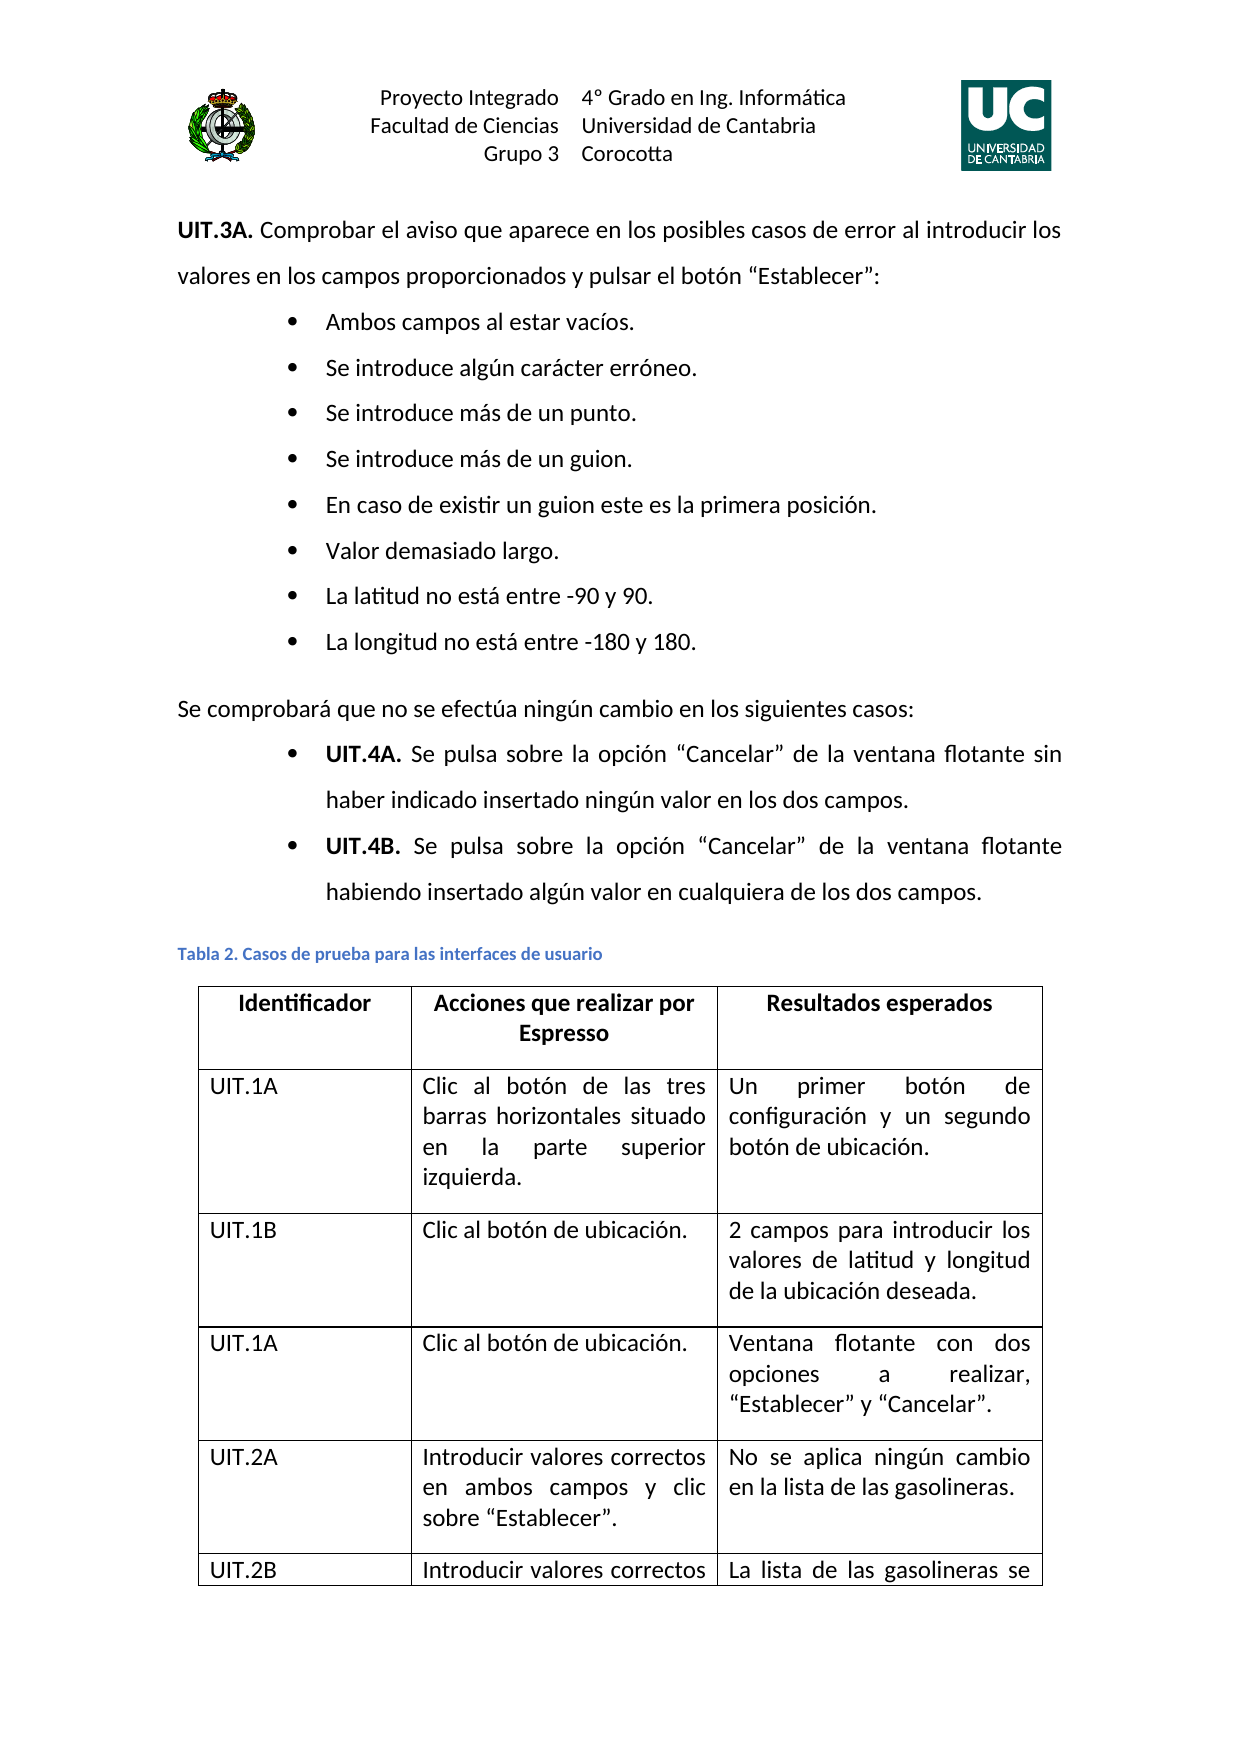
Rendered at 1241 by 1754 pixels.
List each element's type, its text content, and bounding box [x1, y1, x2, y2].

text UIT.3A. Comprobar el aviso que aparece en los posibles casos de error al introducir los valores en los campos proporcionados y pulsar el botón “Establecer”: [177, 215, 1063, 291]
table_cell No se aplica ningún cambio en la lista de las gasolineras. [718, 1441, 1042, 1553]
table_cell 2 campos para introducir los valores de latitud y longitud de la ubicación deseada. [718, 1214, 1042, 1326]
table_header Identificador [199, 987, 411, 1069]
table_cell UIT.2B [199, 1554, 411, 1585]
table_cell Clic al botón de las tres barras horizontales situado en la parte superior izquierda. [412, 1070, 717, 1213]
table_cell La lista de las gasolineras se refresca de tal forma que la primera gasolinera sea la más cercana y la última la más alejada. [718, 1554, 1042, 1585]
table_cell Clic al botón de ubicación. [412, 1214, 717, 1326]
list La longitud no está entre -180 y 180. [288, 626, 1063, 657]
table_cell Introducir valores correctos en ambos campos y clic sobre “Establecer”. [412, 1554, 717, 1585]
list UIT.4A. Se pulsa sobre la opción “Cancelar” de la ventana flotante sin haber indicado insertado ningún valor en los dos campos. [288, 738, 1063, 815]
list La latitud no está entre -90 y 90. [288, 581, 1063, 611]
list UIT.4B. Se pulsa sobre la opción “Cancelar” de la ventana flotante habiendo insertado algún valor en cualquiera de los dos campos. [288, 830, 1063, 906]
list Valor demasiado largo. [288, 535, 1063, 565]
table_cell UIT.2A [199, 1441, 411, 1553]
table_cell Un primer botón de configuración y un segundo botón de ubicación. [718, 1070, 1042, 1213]
table_header Resultados esperados [718, 987, 1042, 1069]
table_cell Clic al botón de ubicación. [412, 1328, 717, 1440]
text Se comprobará que no se efectúa ningún cambio en los siguientes casos: [177, 693, 1063, 723]
list Se introduce más de un punto. [288, 398, 1063, 428]
table_cell Introducir valores correctos en ambos campos y clic sobre “Establecer”. [412, 1441, 717, 1553]
table_cell UIT.1A [199, 1328, 411, 1440]
table_cell UIT.1B [199, 1214, 411, 1326]
table_cell UIT.1A [199, 1070, 411, 1213]
list En caso de existir un guion este es la primera posición. [288, 489, 1063, 519]
list Se introduce más de un guion. [288, 443, 1063, 474]
table_cell Ventana flotante con dos opciones a realizar, “Establecer” y “Cancelar”. [718, 1328, 1042, 1440]
table_header Acciones que realizar por Espresso [412, 987, 717, 1069]
list Ambos campos al estar vacíos. [288, 306, 1063, 337]
list Se introduce algún carácter erróneo. [288, 352, 1063, 382]
text Tabla 2. Casos de prueba para las interfaces de usuario [177, 942, 1063, 965]
